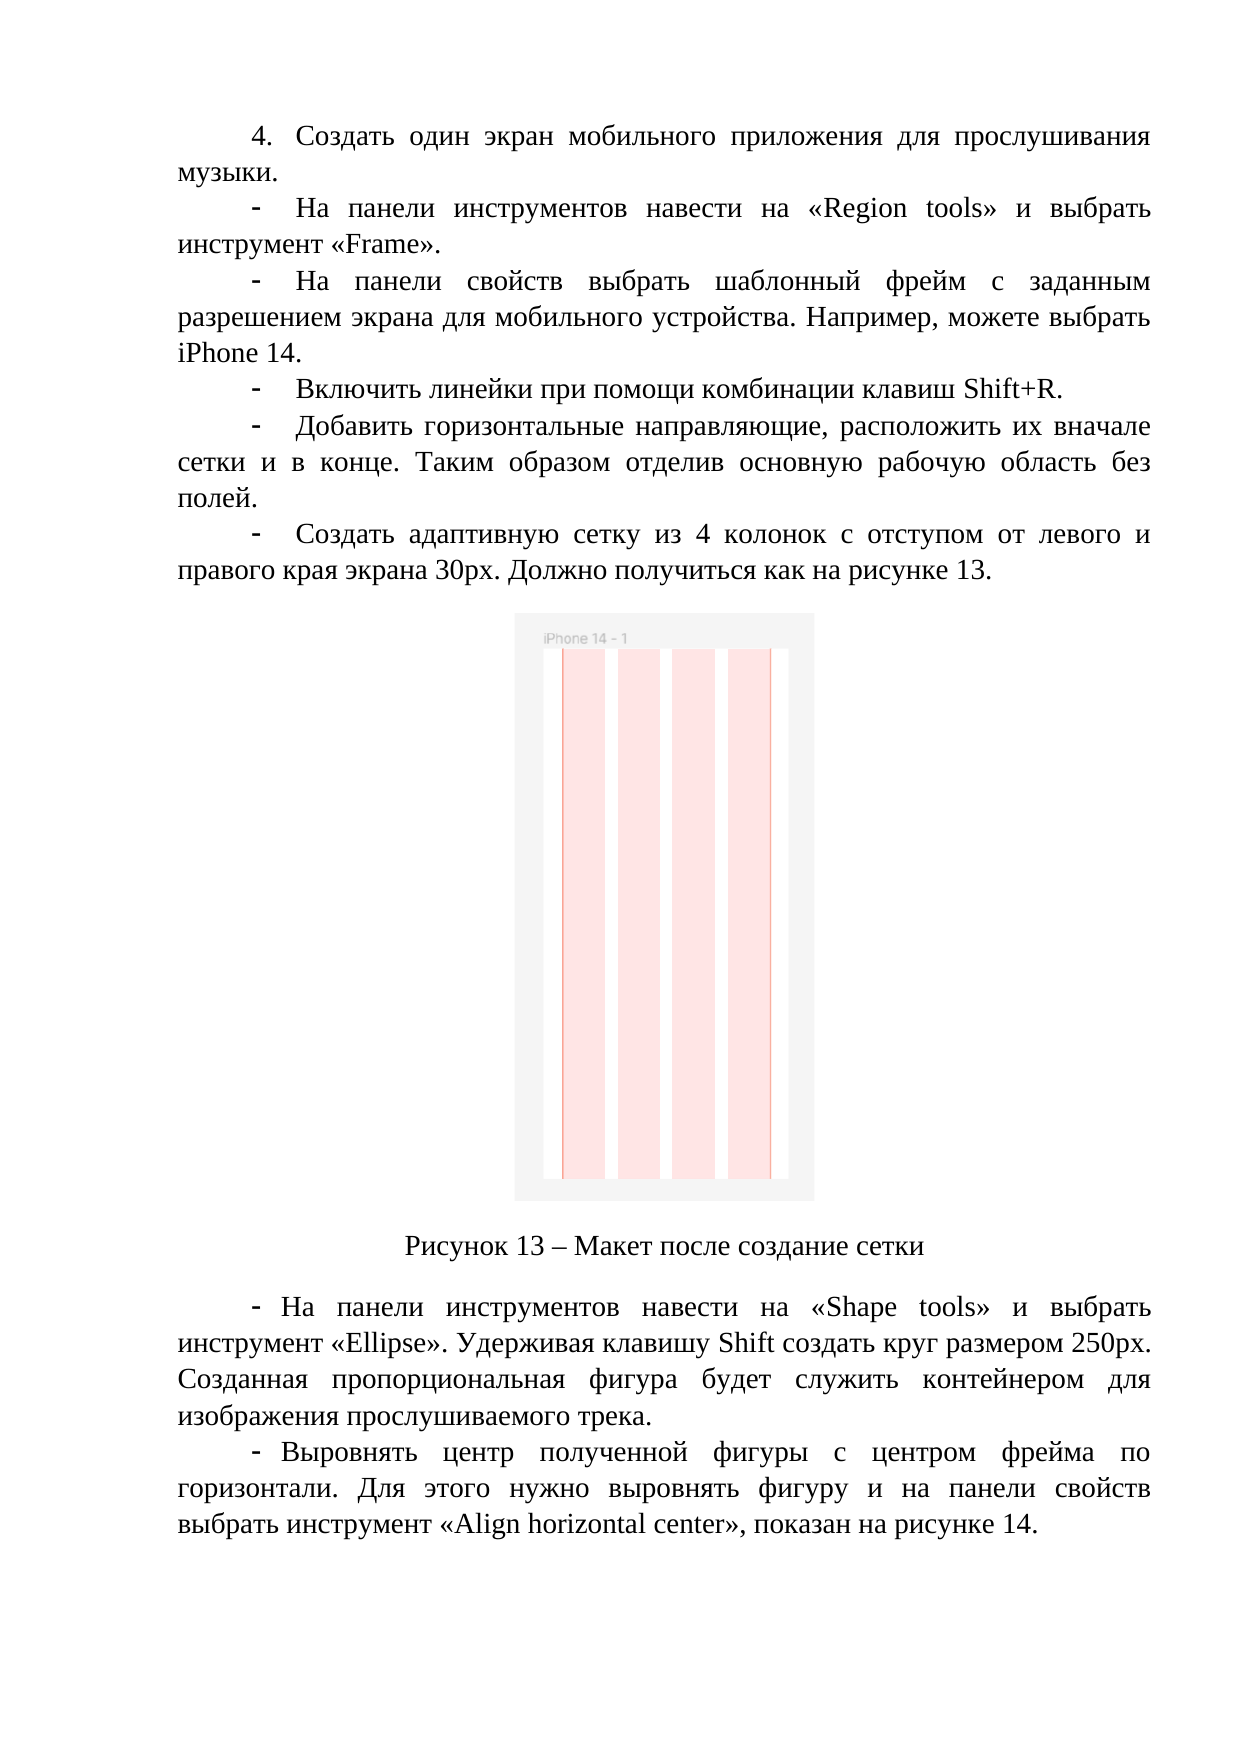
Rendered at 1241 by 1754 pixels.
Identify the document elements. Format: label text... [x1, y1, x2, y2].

text Рисунок 13 – Макет после создание сетки [177, 1228, 1152, 1262]
list Создать адаптивную сетку из 4 колонок с отступом от левого и правого края экрана 30px. Должно получиться как на рисунке 13. [177, 516, 1152, 586]
list На панели инструментов навести на «Region tools» и выбрать инструмент «Frame». [177, 190, 1152, 260]
list На панели свойств выбрать шаблонный фрейм с заданным разрешением экрана для мобильного устройства. Например, можете выбрать iPhone 14. [177, 263, 1152, 369]
list Выровнять центр полученной фигуры с центром фрейма по горизонтали. Для этого нужно выровнять фигуру и на панели свойств выбрать инструмент «Align horizontal center», показан на рисунке 14. [177, 1434, 1152, 1540]
list На панели инструментов навести на «Shape tools» и выбрать инструмент «Ellipse». Удерживая клавишу Shift создать круг размером 250px. Созданная пропорциональная фигура будет служить контейнером для изображения прослушиваемого трека. [177, 1289, 1152, 1431]
list Добавить горизонтальные направляющие, расположить их вначале сетки и в конце. Таким образом отделив основную рабочую область без полей. [177, 408, 1152, 513]
picture [514, 613, 815, 1201]
list Включить линейки при помощи комбинации клавиш Shift+R. [177, 371, 1152, 405]
list Создать один экран мобильного приложения для прослушивания музыки. [177, 118, 1152, 188]
